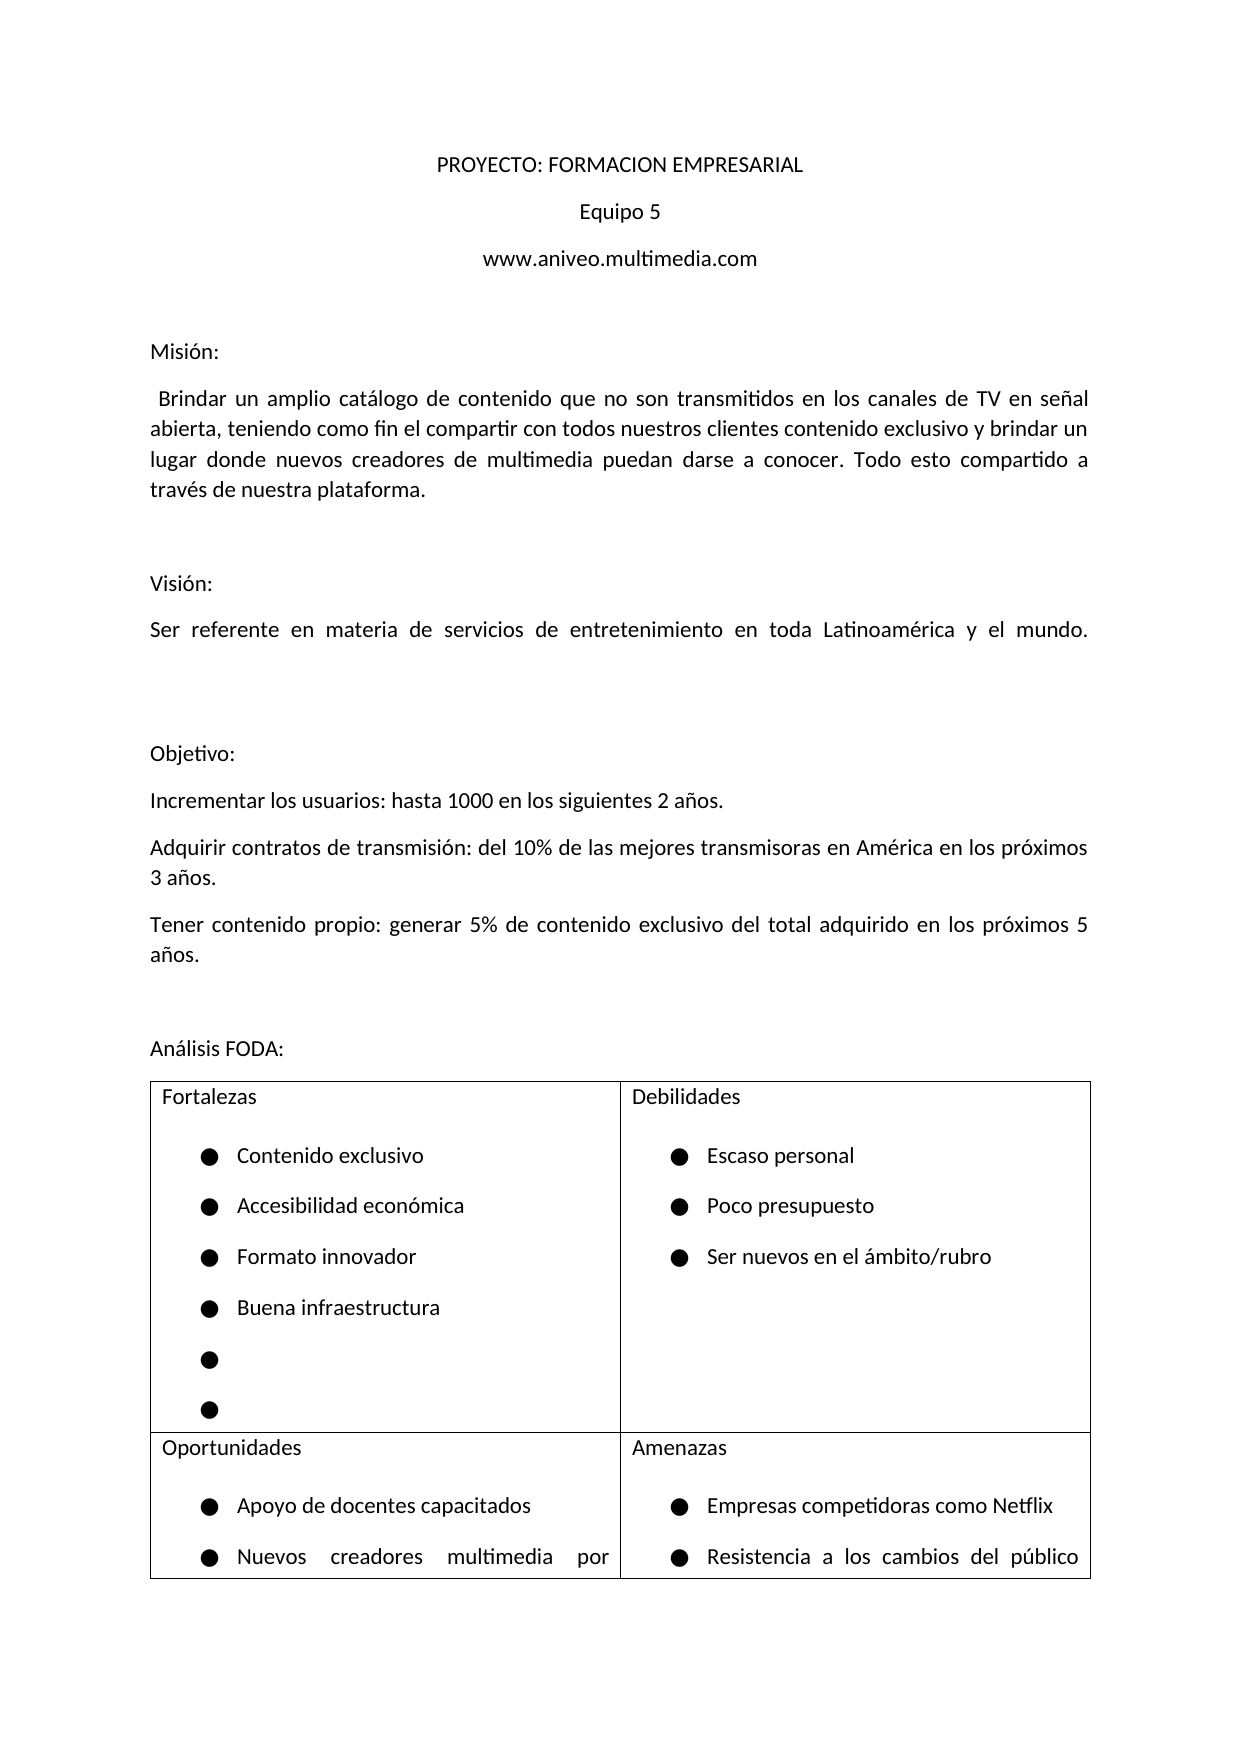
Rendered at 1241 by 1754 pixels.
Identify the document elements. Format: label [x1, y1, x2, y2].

table_cell [151, 1433, 620, 1577]
table_header [621, 1082, 1090, 1432]
table_header [151, 1082, 620, 1432]
table_cell [621, 1433, 1090, 1577]
